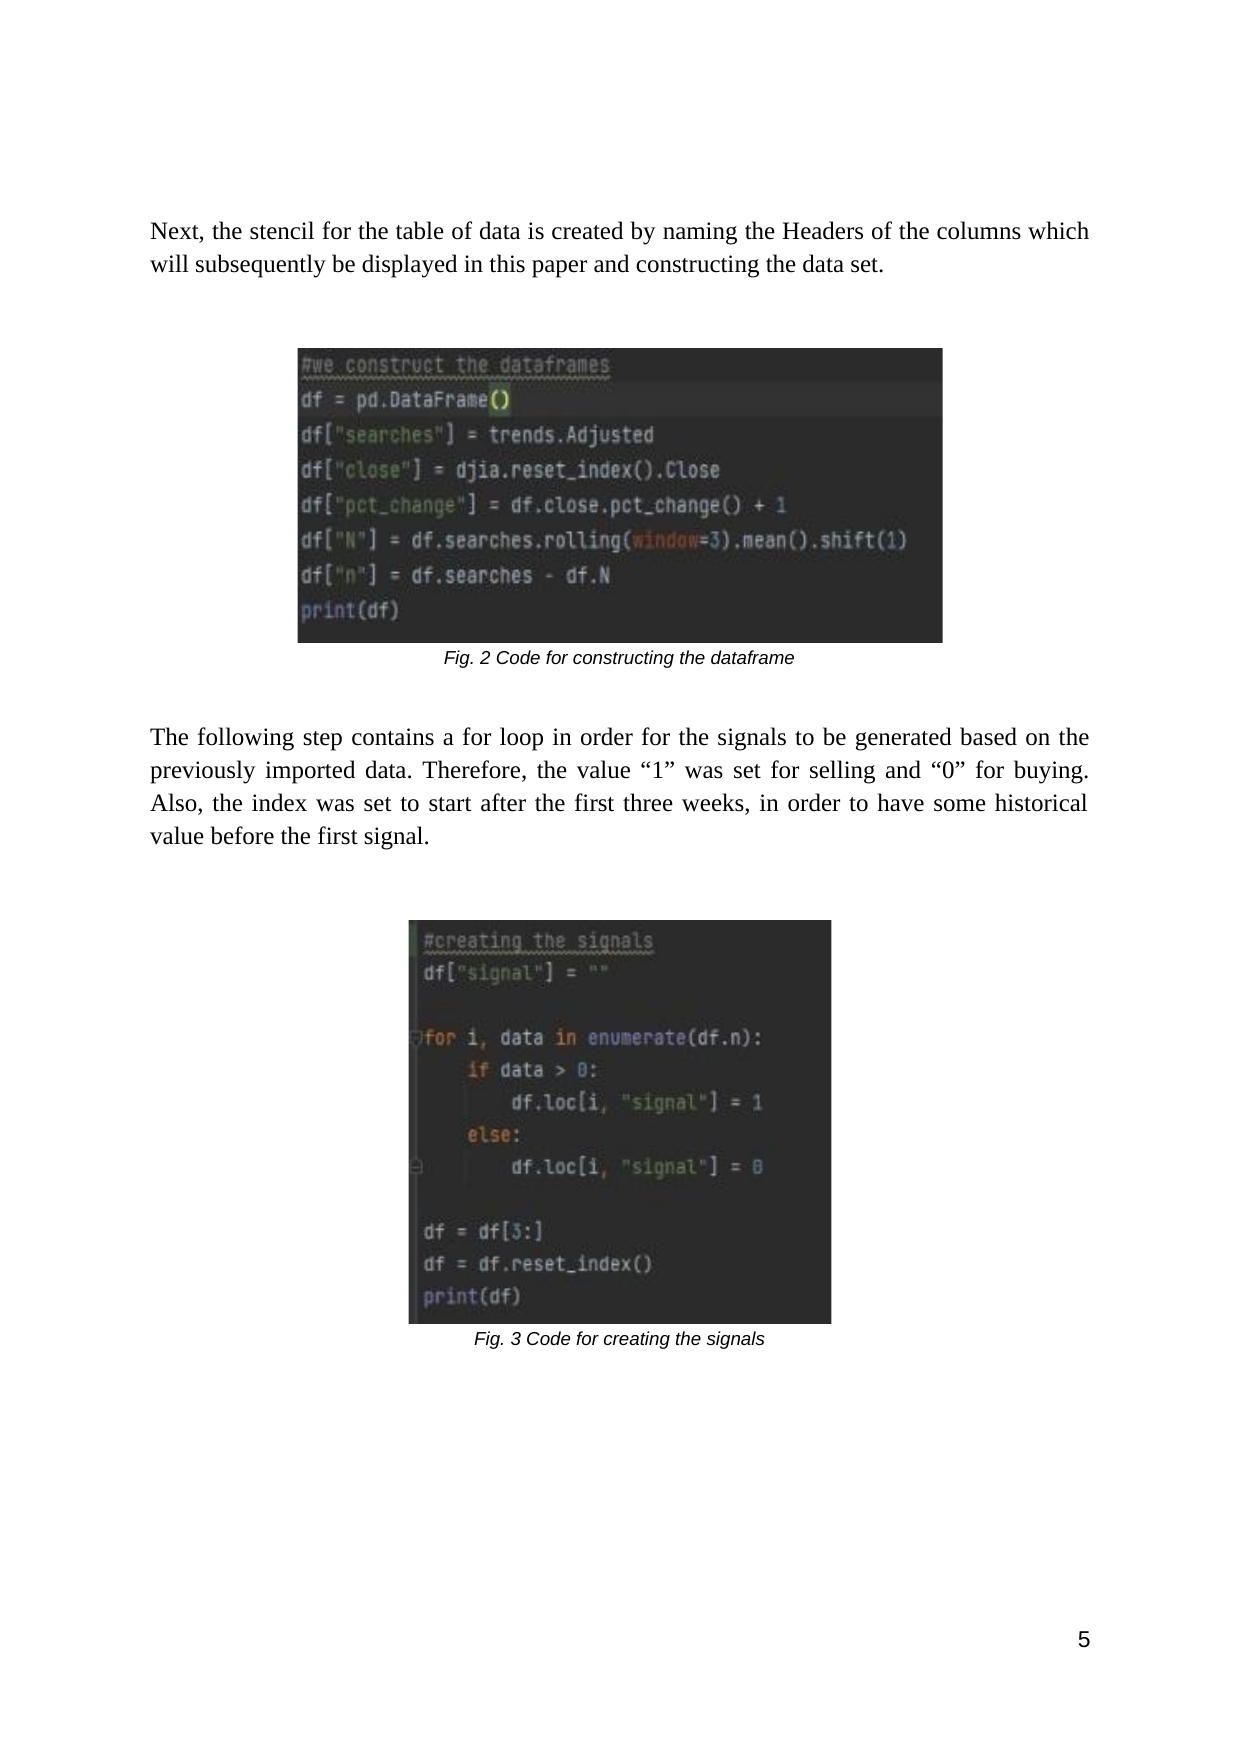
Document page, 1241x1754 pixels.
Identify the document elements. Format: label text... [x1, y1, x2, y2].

text Fig. 2 Code for constructing the dataframe [150, 647, 1090, 668]
text Fig. 3 Code for creating the signals [150, 1327, 1090, 1349]
picture [297, 348, 943, 643]
text The following step contains a for loop in order for the signals to be generated based on the previously imported data. Therefore, the value “1” was set for selling and “0” for buying. Also, the index was set to start after the first three weeks, in order to have some historical value before the first signal. [150, 722, 1090, 850]
text Next, the stencil for the table of data is created by naming the Headers of the columns which will subsequently be displayed in this paper and constructing the data set. [150, 216, 1090, 278]
picture [408, 920, 832, 1324]
